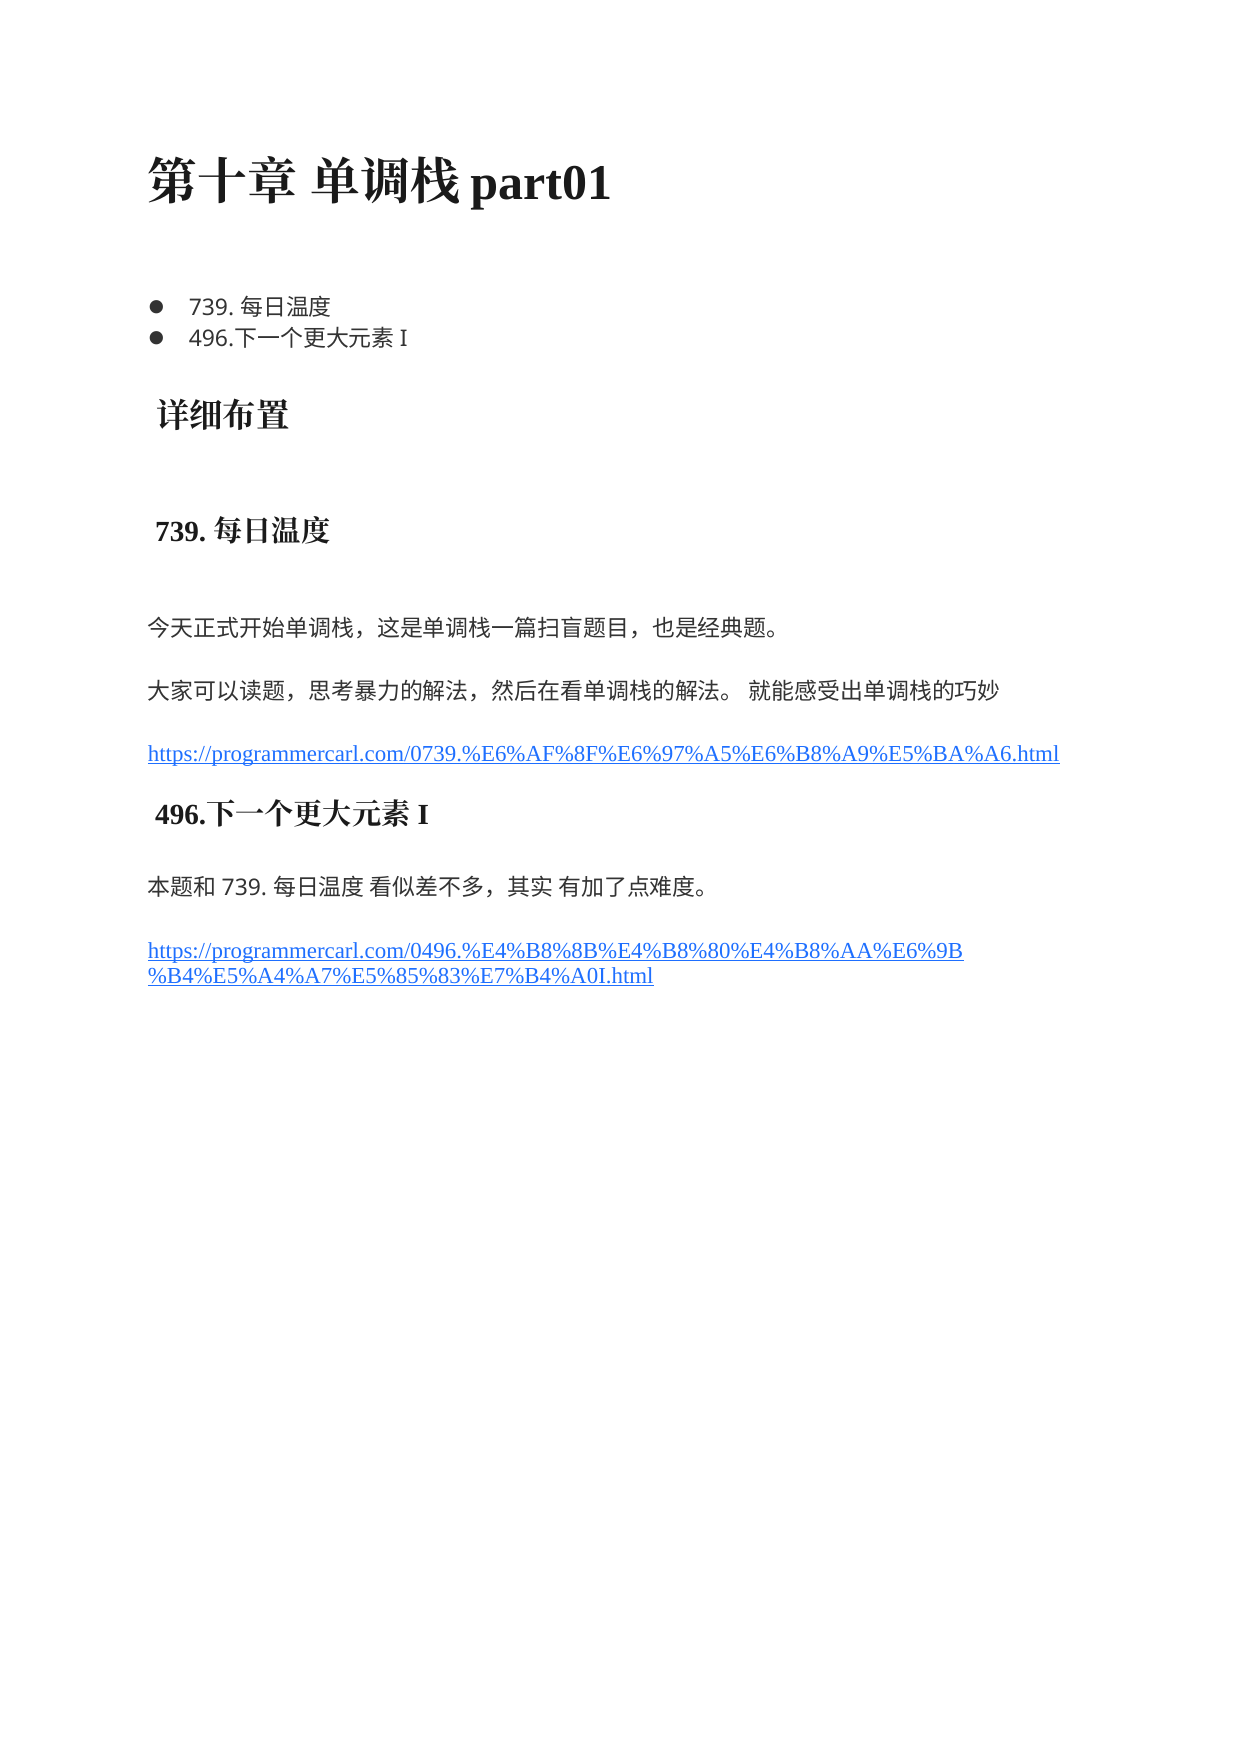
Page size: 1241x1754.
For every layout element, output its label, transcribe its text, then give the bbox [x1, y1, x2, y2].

subtitle 详细布置 [148, 389, 1093, 437]
subtitle 496.下一个更大元素 I [148, 804, 1093, 829]
text https://programmercarl.com/0496.%E4%B8%8B%E4%B8%80%E4%B8%AA%E6%9B%B4%E5%A4%A7%E5%85%83%E7%B4%A0I.html [148, 938, 1093, 988]
title 第十章 单调栈part01 [148, 142, 1093, 214]
subtitle 739. 每日温度 [148, 508, 1093, 550]
text 本题和 739. 每日温度 看似差不多，其实 有加了点难度。 [148, 876, 1093, 901]
list 739. 每日温度 [148, 295, 1093, 320]
text 今天正式开始单调栈，这是单调栈一篇扫盲题目，也是经典题。 [148, 617, 1093, 642]
text 大家可以读题，思考暴力的解法，然后在看单调栈的解法。 就能感受出单调栈的巧妙 [148, 679, 1093, 704]
text https://programmercarl.com/0739.%E6%AF%8F%E6%97%A5%E6%B8%A9%E5%BA%A6.html [148, 742, 1093, 767]
list 496.下一个更大元素 I [148, 326, 1093, 351]
